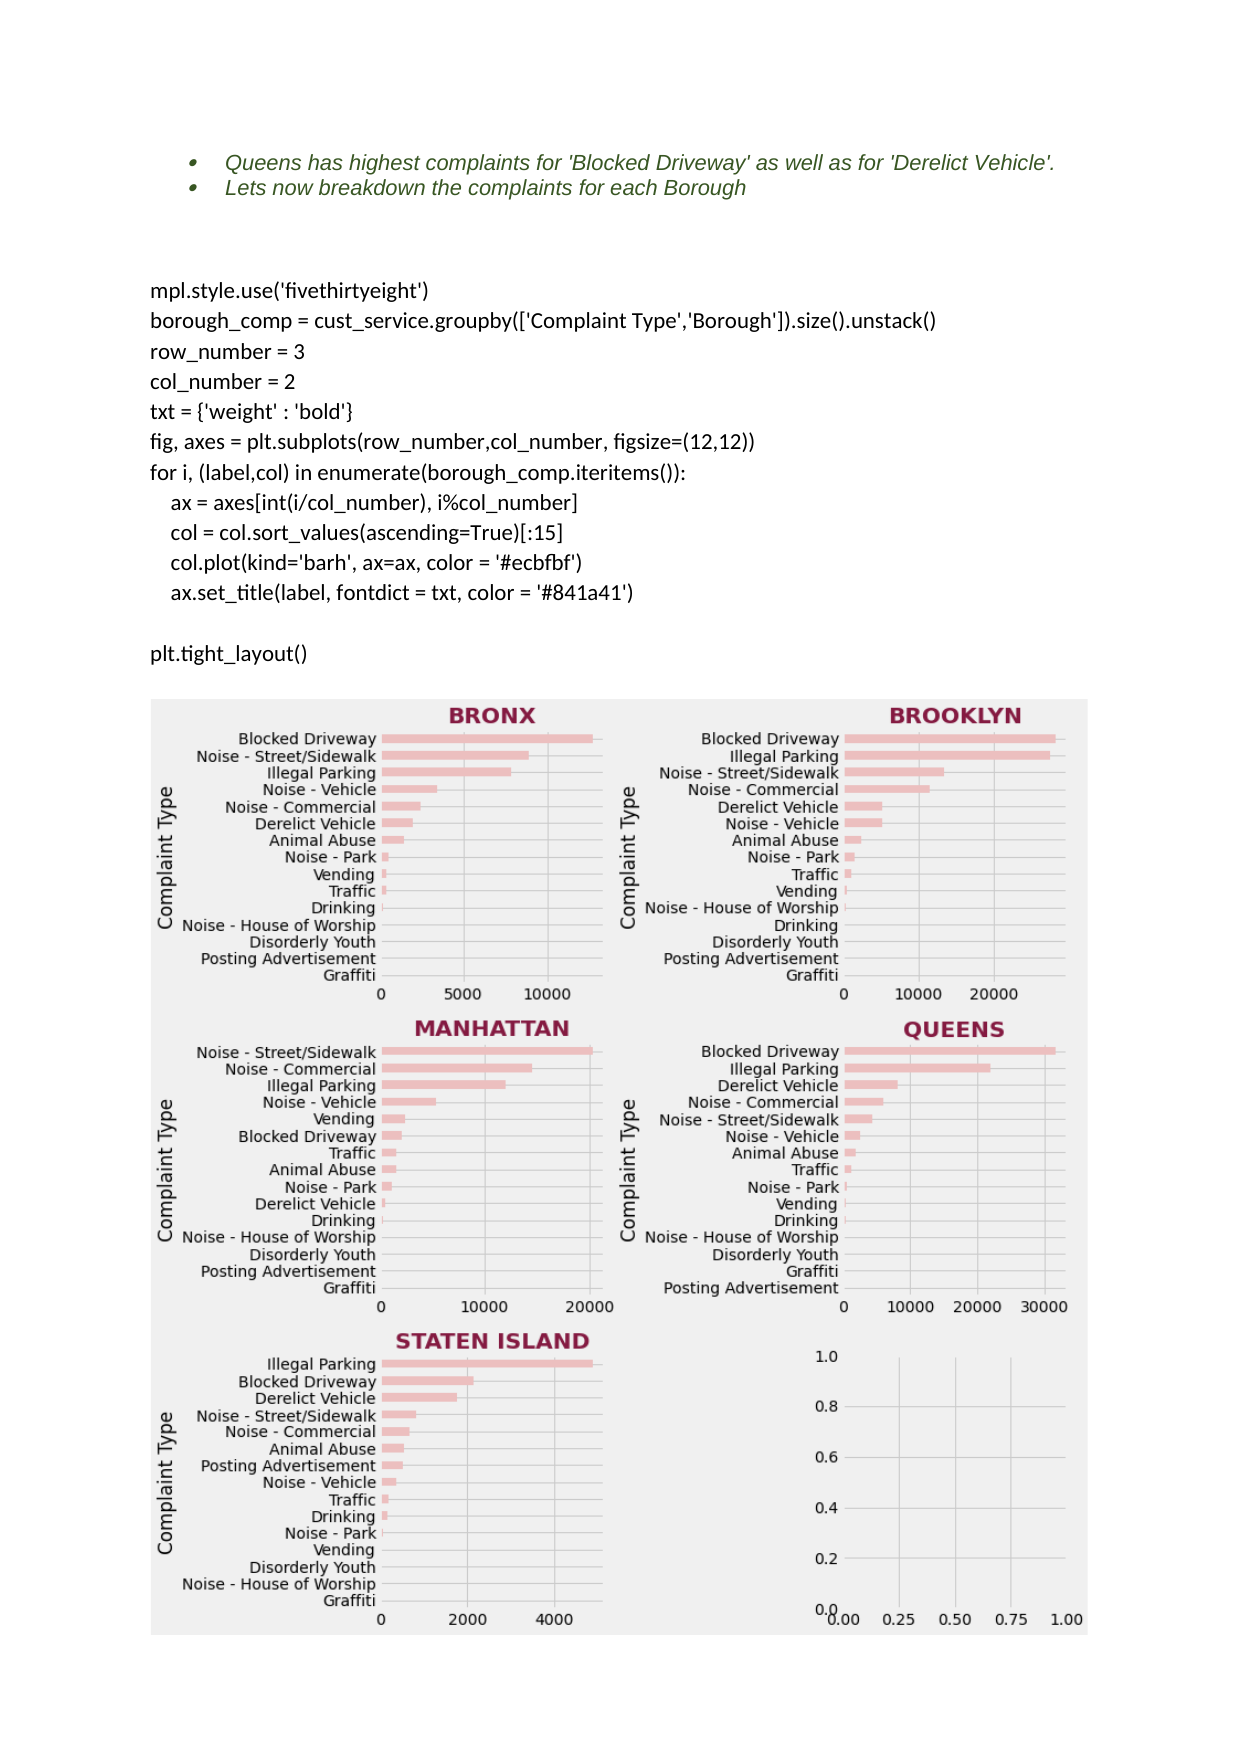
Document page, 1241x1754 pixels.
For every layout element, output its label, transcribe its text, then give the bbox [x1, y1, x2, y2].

text for i, (label,col) in enumerate(borough_comp.iteritems()): [150, 458, 1090, 486]
picture [150, 699, 1087, 1634]
text borough_comp = cust_service.groupby(['Complaint Type','Borough']).size().unstack() [150, 307, 1090, 335]
text ax.set_title(label, fontdict = txt, color = '#841a41') [150, 578, 1090, 607]
list Lets now breakdown the complaints for each Borough [187, 175, 1090, 200]
text plt.tight_layout() [150, 639, 1090, 667]
text ax = axes[int(i/col_number), i%col_number] [150, 488, 1090, 516]
text mpl.style.use('fivethirtyeight') [150, 276, 1090, 304]
list Queens has highest complaints for 'Blocked Driveway' as well as for 'Derelict Vehicle'. [187, 150, 1090, 175]
text col_number = 2 [150, 367, 1090, 395]
text row_number = 3 [150, 337, 1090, 365]
text col = col.sort_values(ascending=True)[:15] [150, 518, 1090, 546]
text col.plot(kind='barh', ax=ax, color = '#ecbfbf') [150, 548, 1090, 576]
text txt = {'weight' : 'bold'} [150, 397, 1090, 425]
text fig, axes = plt.subplots(row_number,col_number, figsize=(12,12)) [150, 427, 1090, 456]
